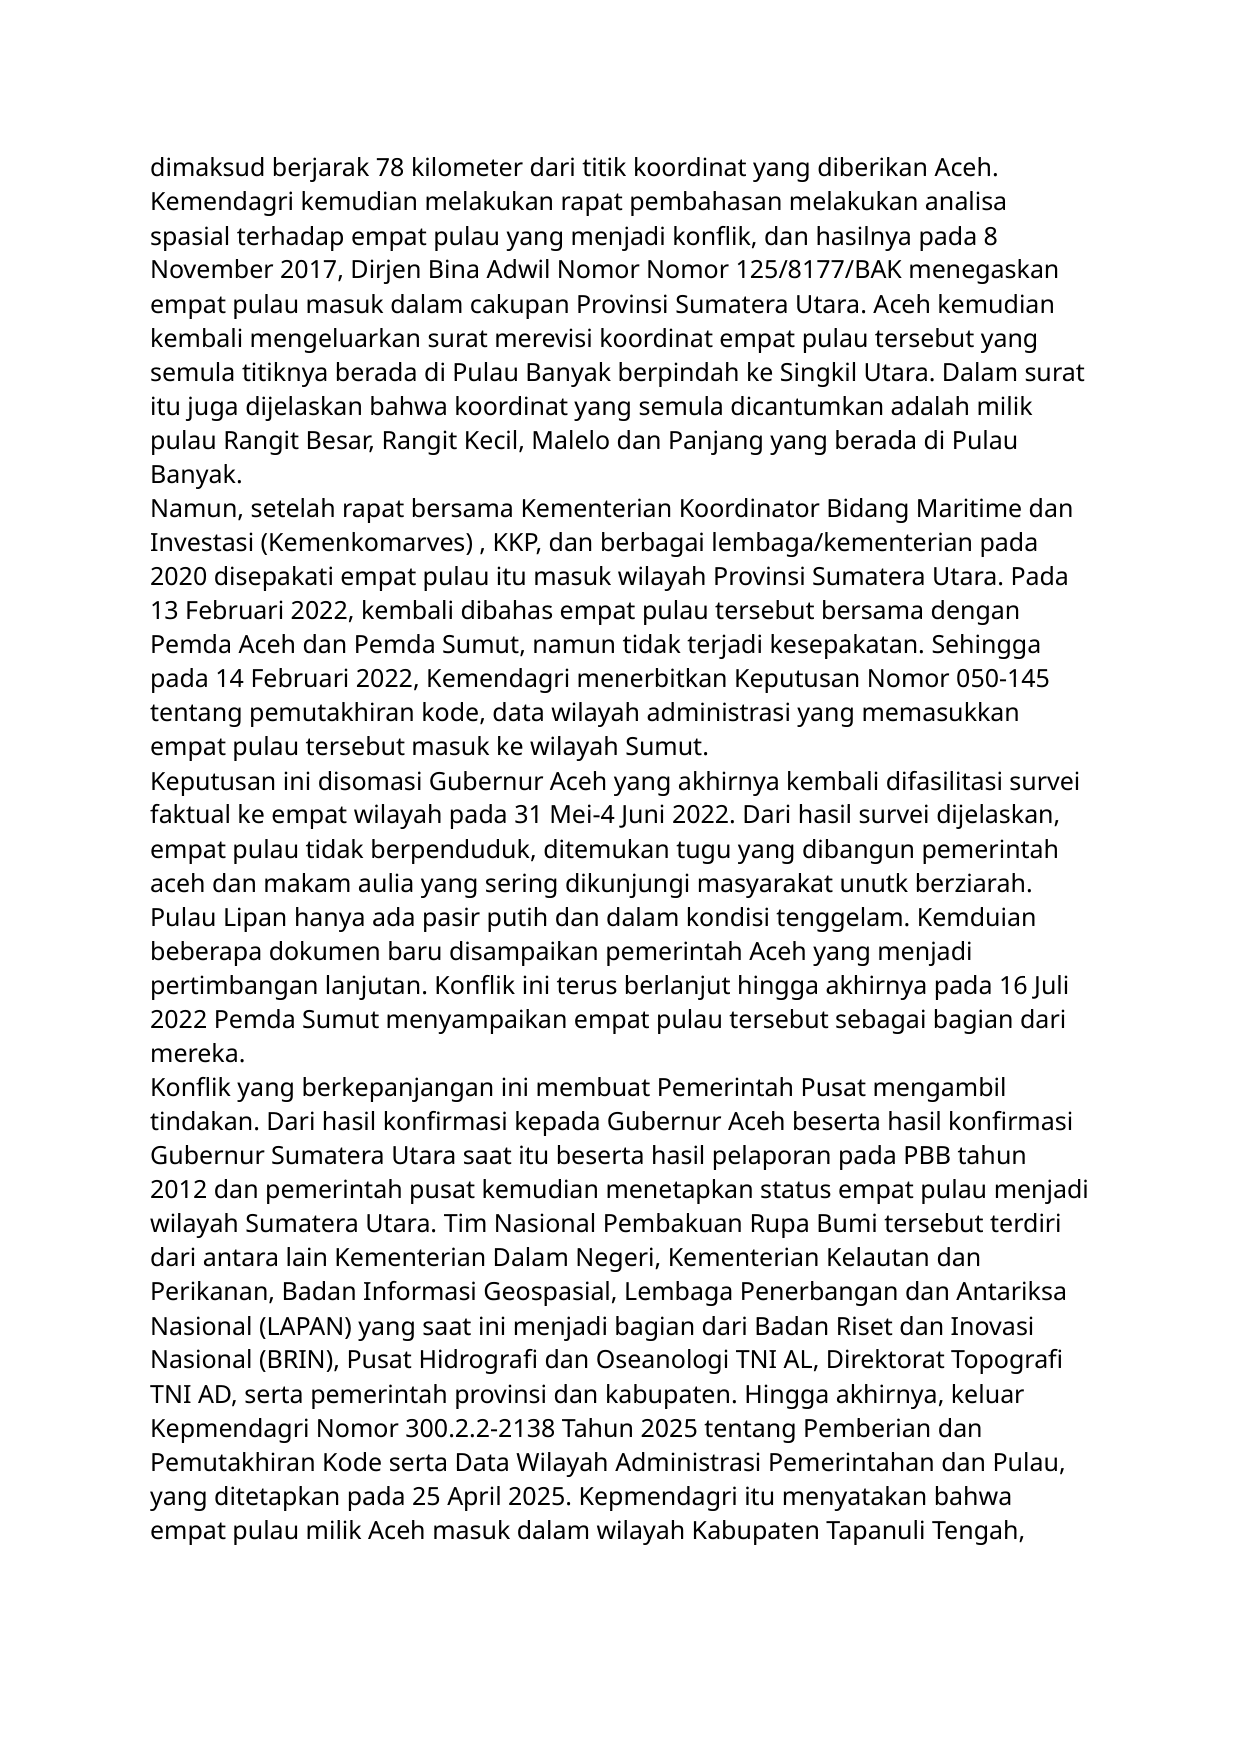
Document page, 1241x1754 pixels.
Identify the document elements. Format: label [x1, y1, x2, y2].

text [150, 150, 1090, 1547]
